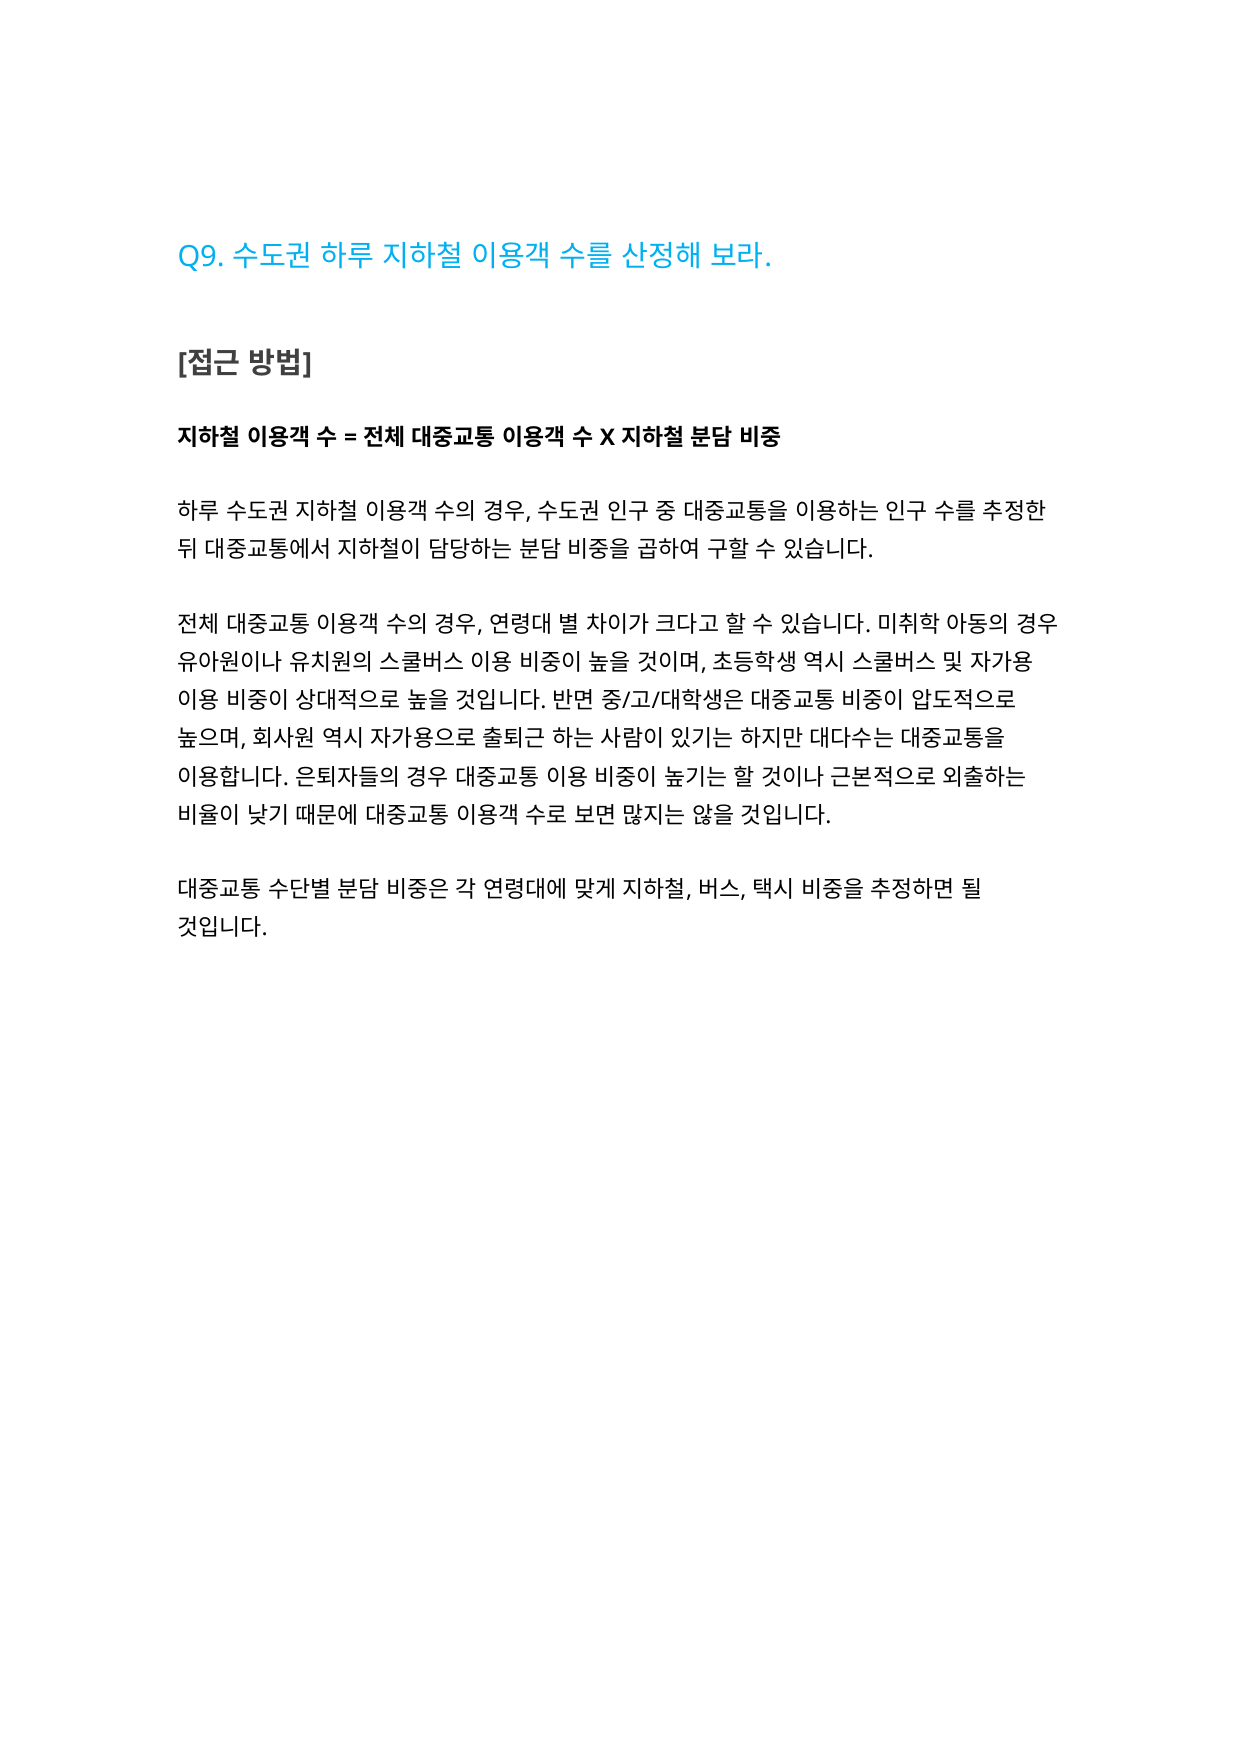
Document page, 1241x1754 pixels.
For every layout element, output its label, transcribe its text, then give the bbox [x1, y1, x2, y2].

subtitle Q9. 수도권 하루 지하철 이용객 수를 산정해 보라. [177, 217, 1063, 292]
text 전체 대중교통 이용객 수의 경우, 연령대 별 차이가 크다고 할 수 있습니다. 미취학 아동의 경우 유아원이나 유치원의 스쿨버스 이용 비중이 높을 것이며, 초등학생 역시 스쿨버스 및 자가용 이용 비중이 상대적으로 높을 것입니다. 반면 중/고/대학생은 대중교통 비중이 압도적으로 높으며, 회사원 역시 자가용으로 출퇴근 하는 사람이 있기는 하지만 대다수는 대중교통을 이용합니다. 은퇴자들의 경우 대중교통 이용 비중이 높기는 할 것이나 근본적으로 외출하는 비율이 낮기 때문에 대중교통 이용객 수로 보면 많지는 않을 것입니다. [177, 606, 1063, 830]
text [접근 방법] [177, 340, 1063, 382]
text 지하철 이용객 수 = 전체 대중교통 이용객 수 X 지하철 분담 비중 [177, 419, 1063, 452]
text 대중교통 수단별 분담 비중은 각 연령대에 맞게 지하철, 버스, 택시 비중을 추정하면 될 것입니다. [177, 871, 1063, 942]
text 하루 수도권 지하철 이용객 수의 경우, 수도권 인구 중 대중교통을 이용하는 인구 수를 추정한 뒤 대중교통에서 지하철이 담당하는 분담 비중을 곱하여 구할 수 있습니다. [177, 493, 1063, 564]
